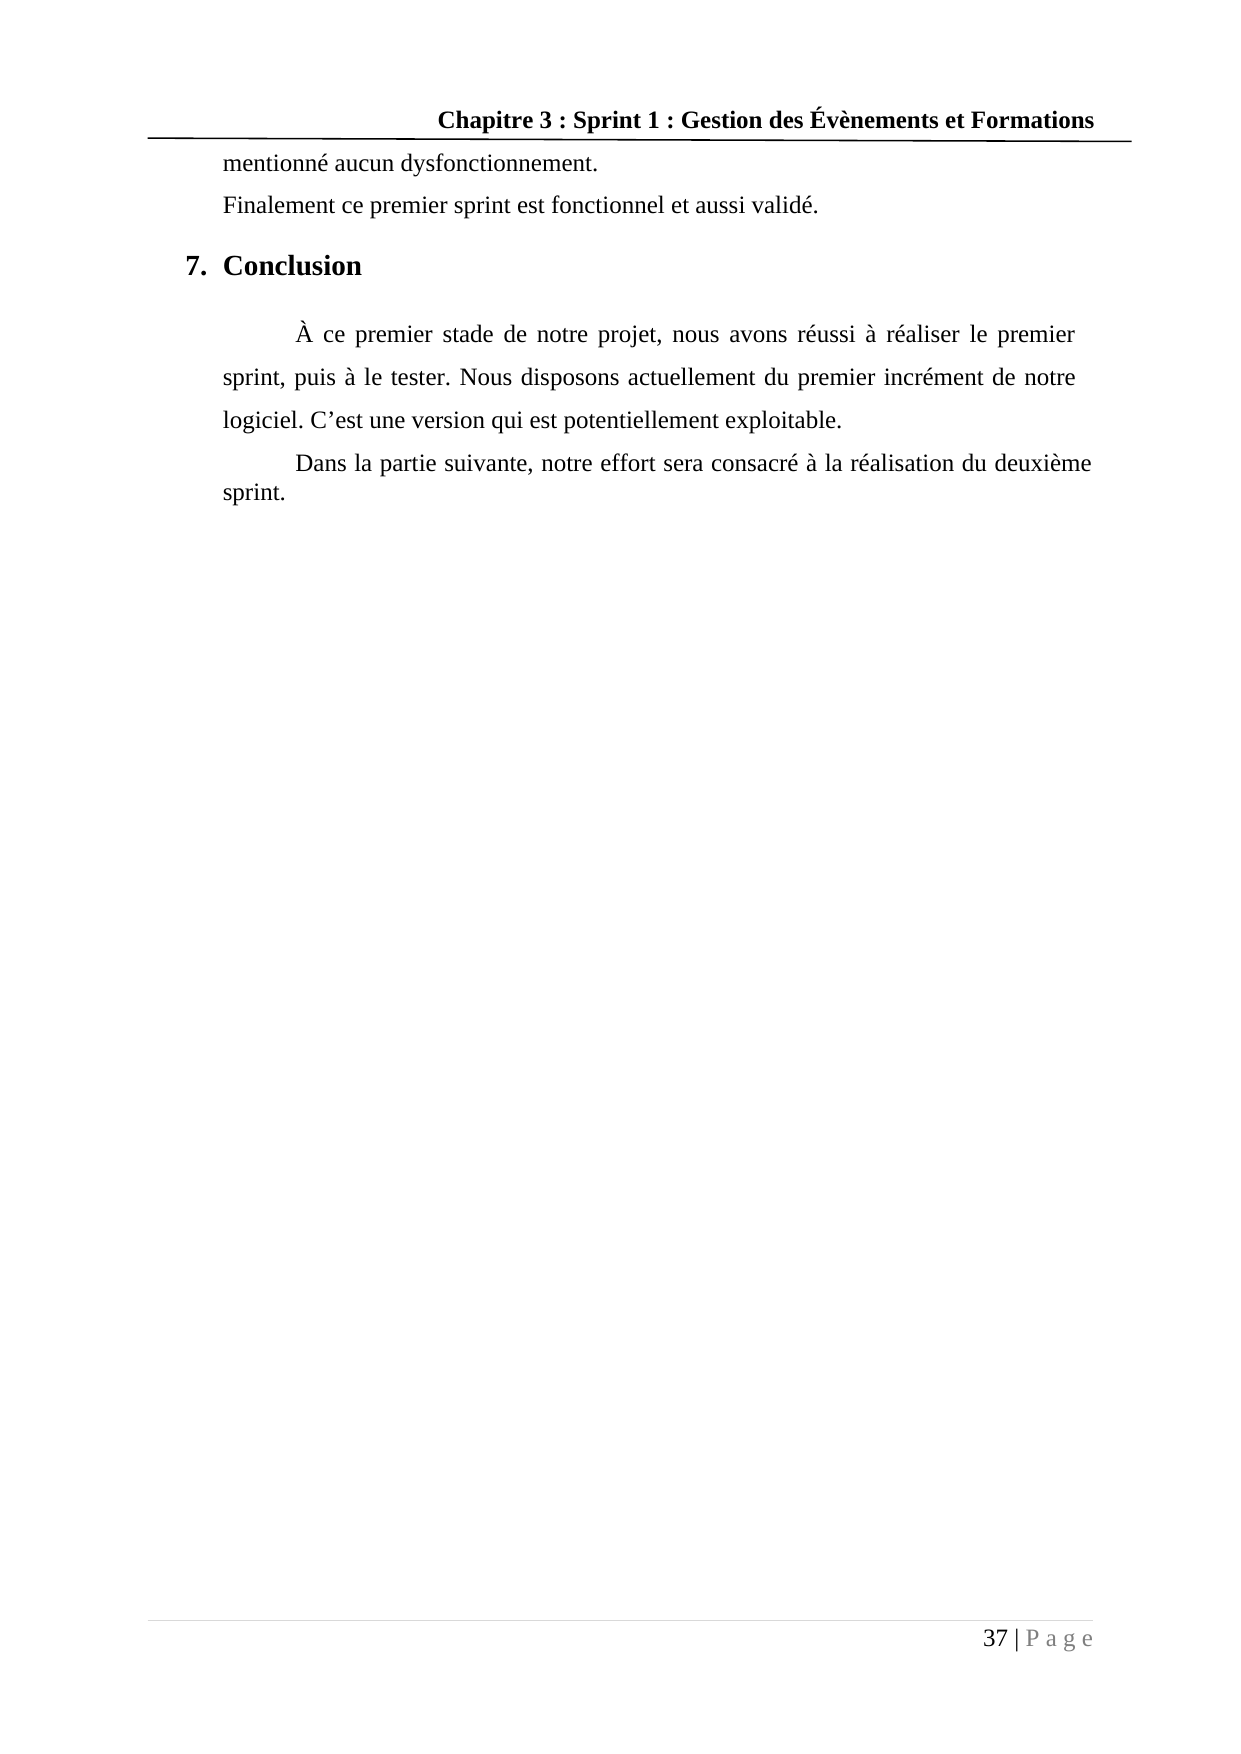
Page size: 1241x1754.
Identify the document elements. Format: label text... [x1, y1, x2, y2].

text Dans la partie suivante, notre effort sera consacré à la réalisation du deuxième sprint. [223, 448, 1093, 506]
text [223, 148, 1077, 176]
text Conclusion [185, 248, 1093, 281]
text Finalement ce premier sprint est fonctionnel et aussi validé. [223, 191, 1093, 219]
text À ce premier stade de notre projet, nous avons réussi à réaliser le premier sprint, puis à le tester. Nous disposons actuellement du premier incrément de notre logiciel. C’est une version qui est potentiellement exploitable. [223, 319, 1076, 434]
